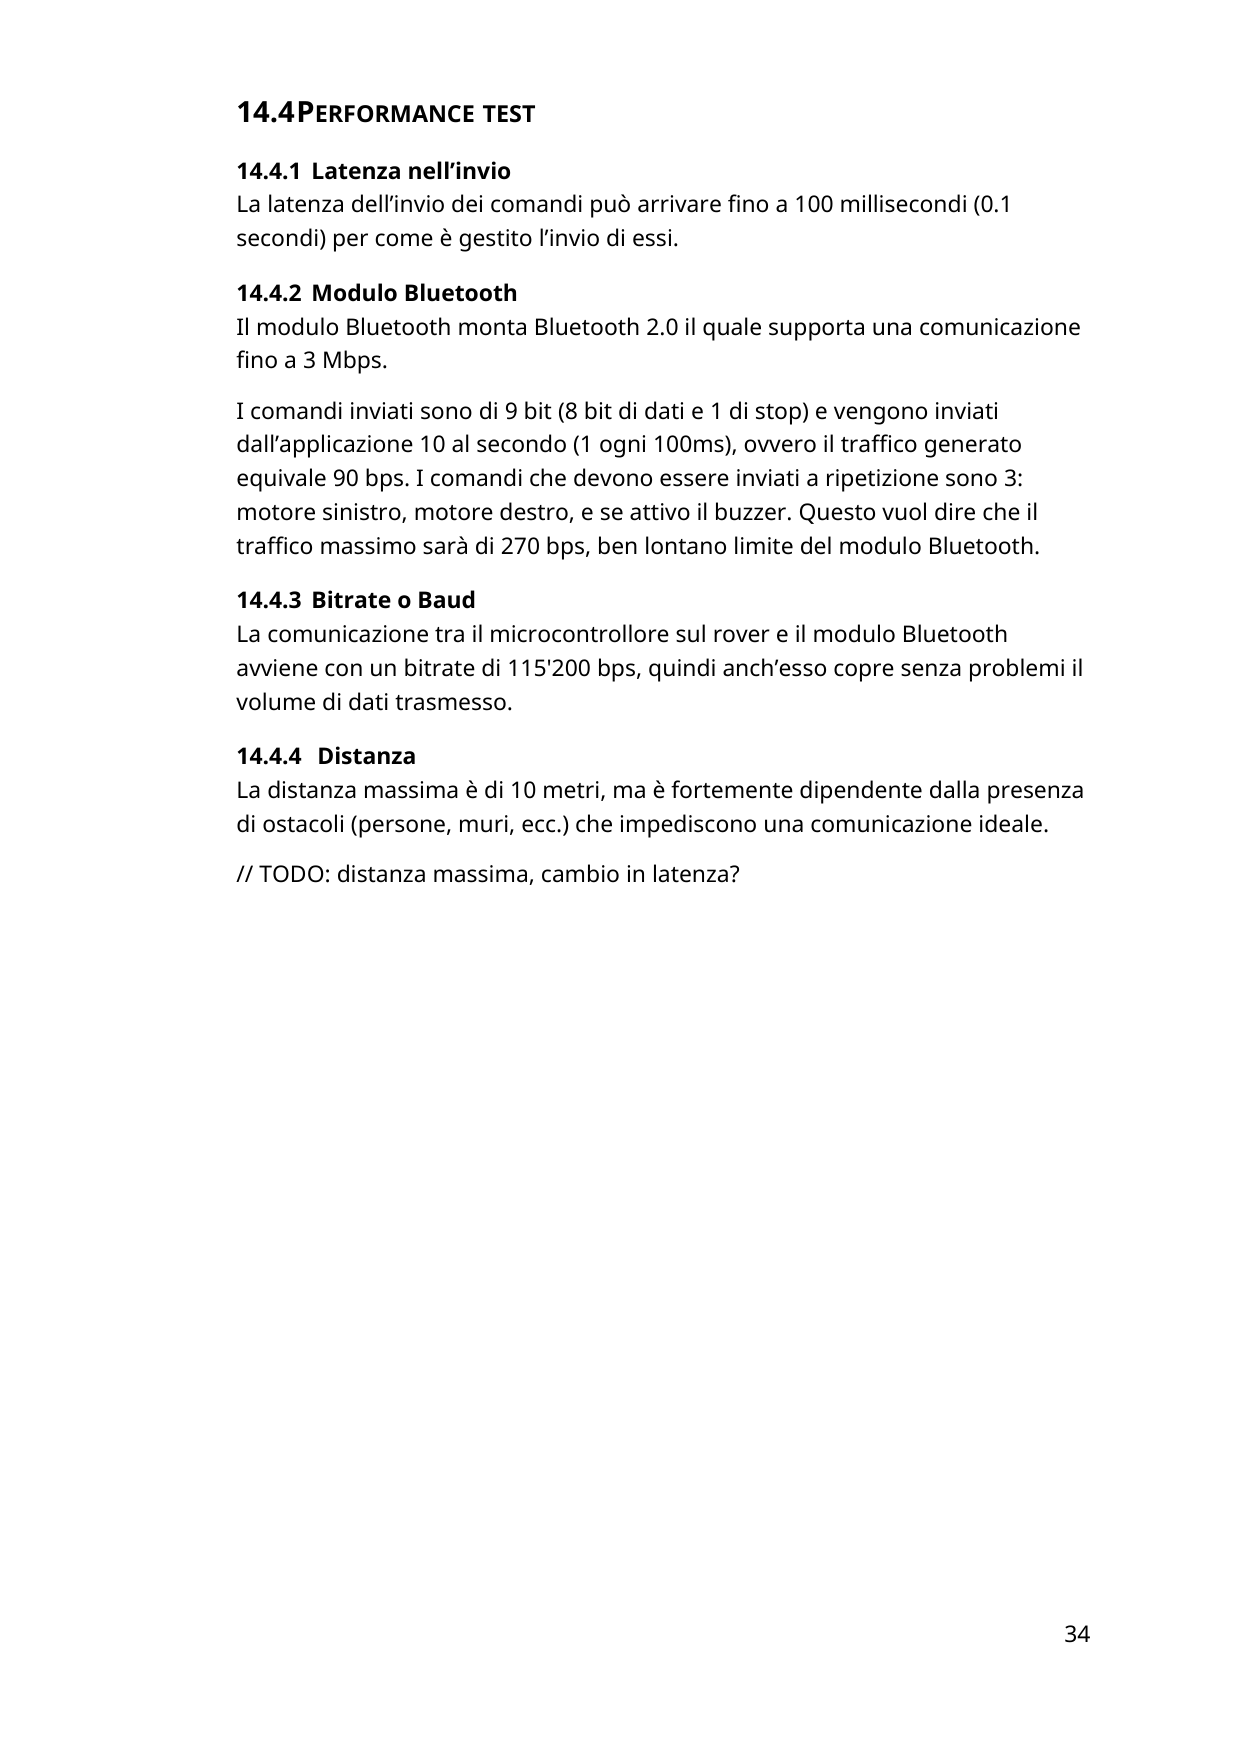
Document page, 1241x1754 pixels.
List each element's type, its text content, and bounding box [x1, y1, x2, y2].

text La latenza dell’invio dei comandi può arrivare fino a 100 millisecondi (0.1 secondi) per come è gestito l’invio di essi. [236, 188, 1090, 253]
text La distanza massima è di 10 metri, ma è fortemente dipendente dalla presenza di ostacoli (persone, muri, ecc.) che impediscono una comunicazione ideale. [236, 774, 1090, 839]
text Il modulo Bluetooth monta Bluetooth 2.0 il quale supporta una comunicazione fino a 3 Mbps. [236, 310, 1090, 375]
subtitle Distanza [236, 740, 1090, 771]
subtitle Performance test [236, 91, 1090, 131]
subtitle Bitrate o Baud [236, 584, 1090, 615]
subtitle Latenza nell’invio [236, 154, 1090, 186]
subtitle Modulo Bluetooth [236, 277, 1090, 308]
text La comunicazione tra il microcontrollore sul rover e il modulo Bluetooth avviene con un bitrate di 115'200 bps, quindi anch’esso copre senza problemi il volume di dati trasmesso. [236, 618, 1090, 717]
text I comandi inviati sono di 9 bit (8 bit di dati e 1 di stop) e vengono inviati dall’applicazione 10 al secondo (1 ogni 100ms), ovvero il traffico generato equivale 90 bps. I comandi che devono essere inviati a ripetizione sono 3: motore sinistro, motore destro, e se attivo il buzzer. Questo vuol dire che il traffico massimo sarà di 270 bps, ben lontano limite del modulo Bluetooth. [236, 394, 1090, 561]
text // TODO: distanza massima, cambio in latenza? [236, 858, 1090, 889]
